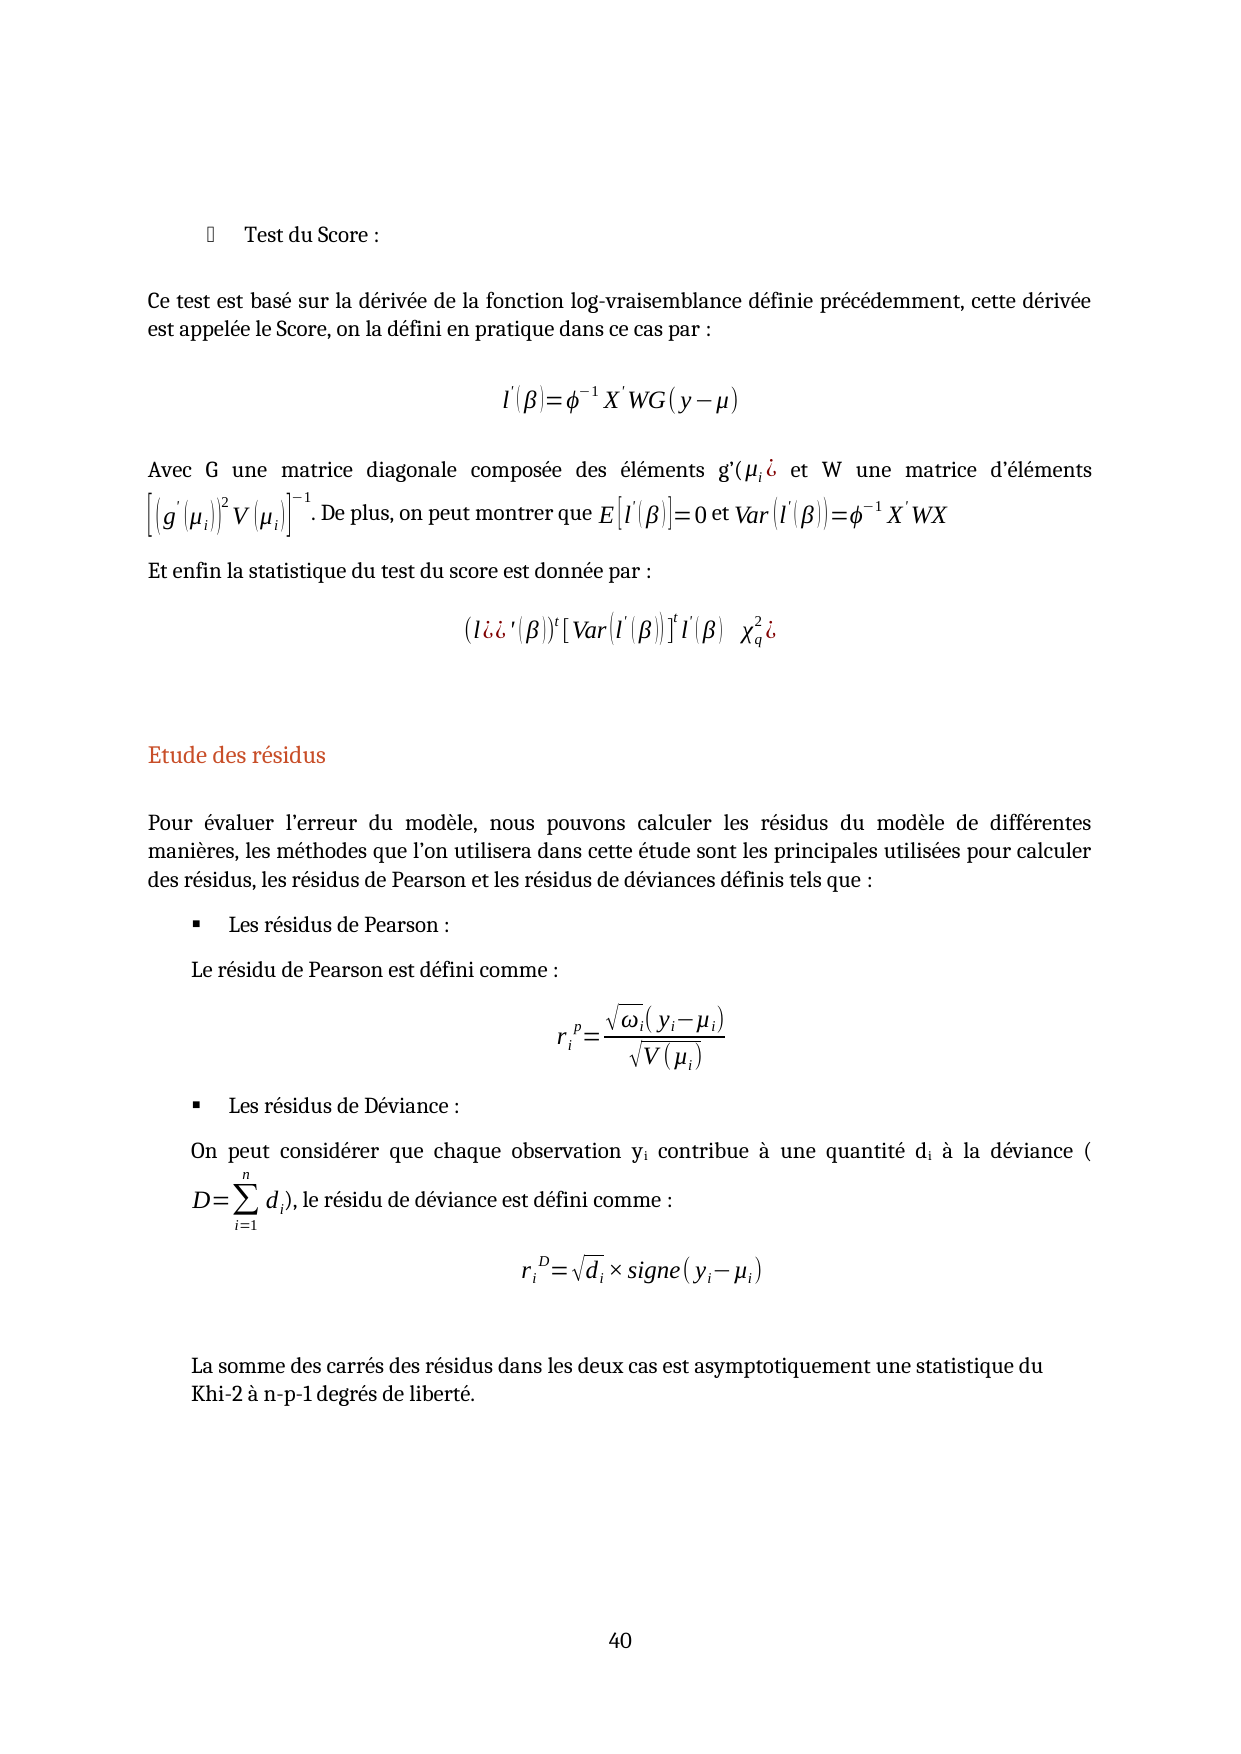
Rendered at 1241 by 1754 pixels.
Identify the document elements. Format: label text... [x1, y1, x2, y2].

text Ce test est basé sur la dérivée de la fonction log-vraisemblance définie précédemment, cette dérivée est appelée le Score, on la défini en pratique dans ce cas par : [148, 288, 1093, 343]
text Et enfin la statistique du test du score est donnée par : [148, 557, 1093, 584]
text Pour évaluer l’erreur du modèle, nous pouvons calculer les résidus du modèle de différentes manières, les méthodes que l’on utilisera dans cette étude sont les principales utilisées pour calculer des résidus, les résidus de Pearson et les résidus de déviances définis tels que : [148, 810, 1093, 893]
list Test du Score : [207, 222, 1093, 248]
text Avec G une matrice diagonale composée des éléments g’( et W une matrice d’éléments . De plus, on peut montrer que et [148, 455, 1093, 539]
text On peut considérer que chaque observation yi contribue à une quantité di à la déviance (), le résidu de déviance est défini comme : [191, 1138, 1093, 1233]
list Les résidus de Déviance : [191, 1092, 1093, 1119]
list Les résidus de Pearson : [191, 912, 1093, 938]
text La somme des carrés des résidus dans les deux cas est asymptotiquement une statistique du Khi-2 à n-p-1 degrés de liberté. [191, 1353, 1093, 1407]
subtitle Etude des résidus [148, 741, 1093, 770]
text Le résidu de Pearson est défini comme : [191, 957, 1093, 983]
